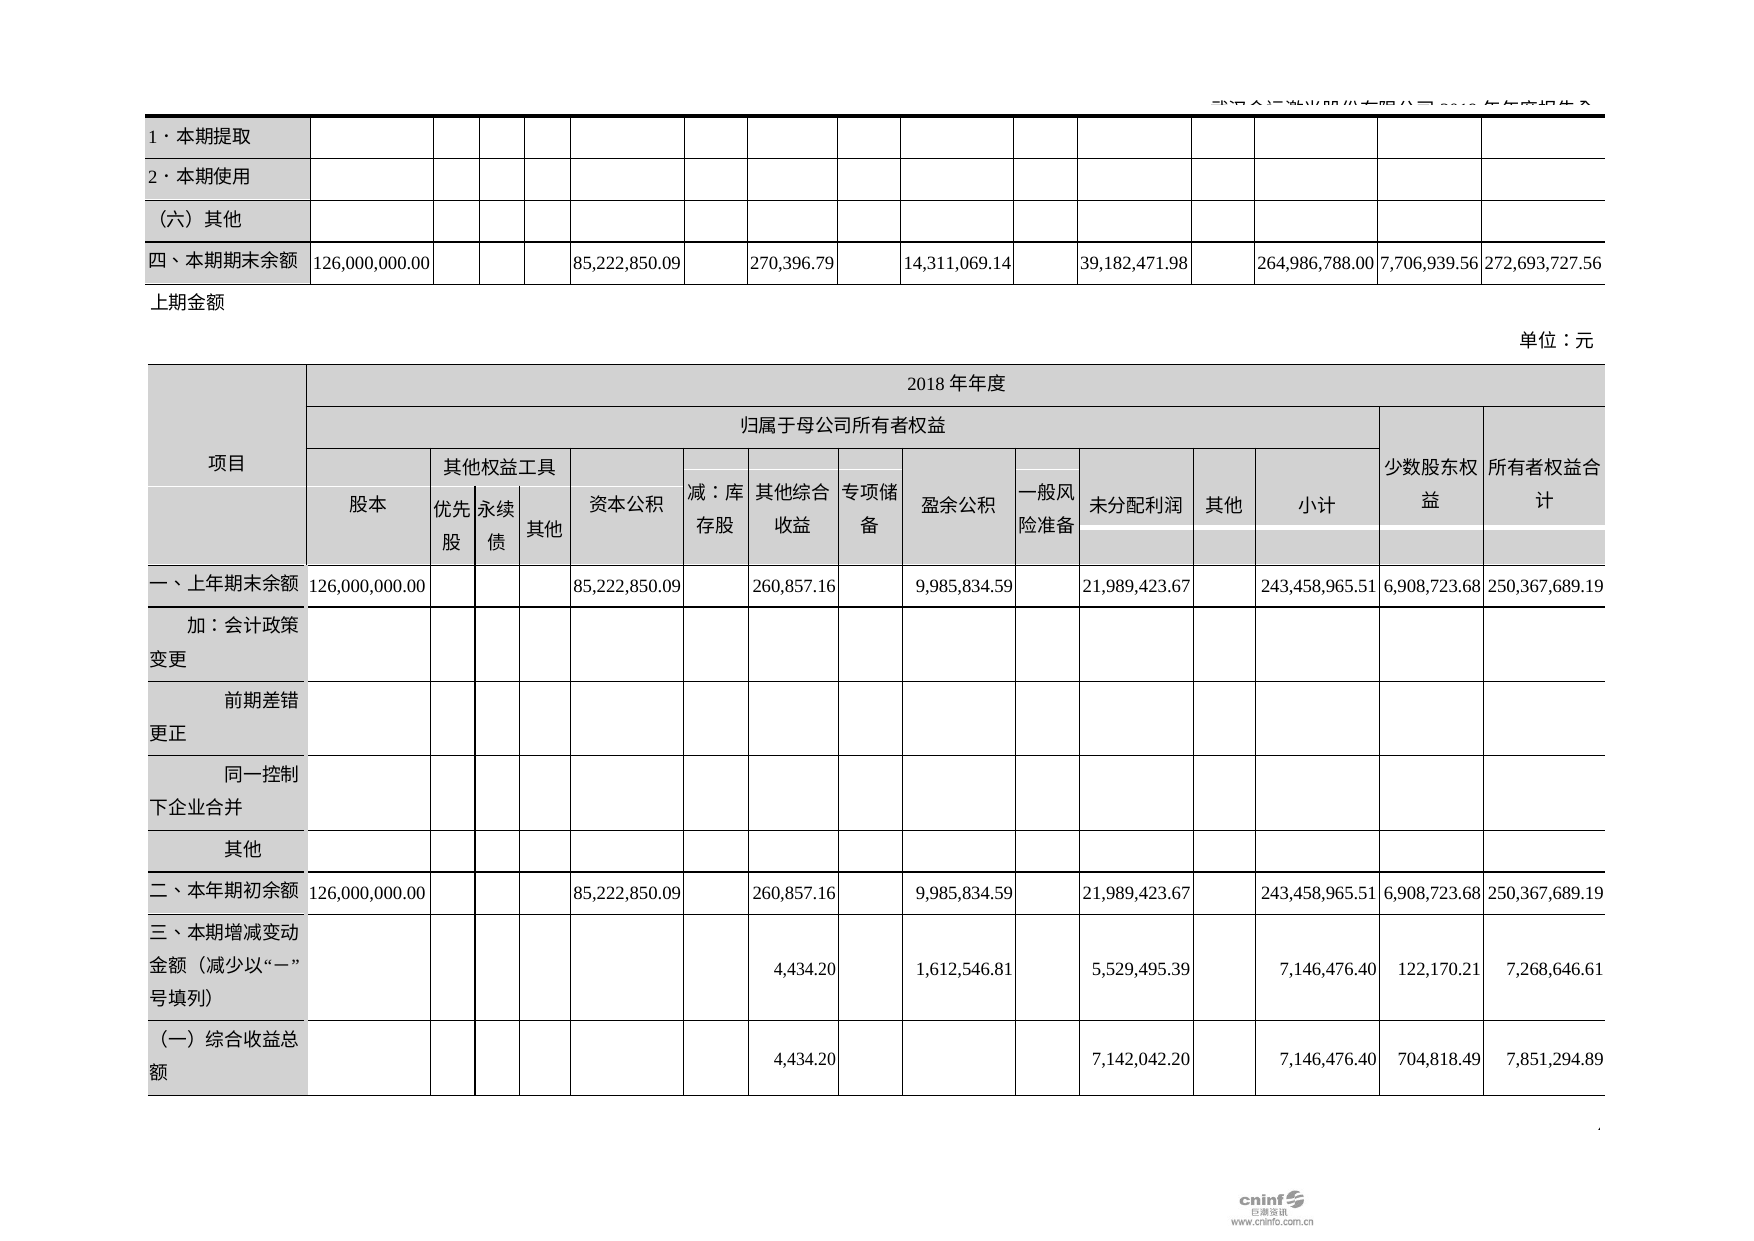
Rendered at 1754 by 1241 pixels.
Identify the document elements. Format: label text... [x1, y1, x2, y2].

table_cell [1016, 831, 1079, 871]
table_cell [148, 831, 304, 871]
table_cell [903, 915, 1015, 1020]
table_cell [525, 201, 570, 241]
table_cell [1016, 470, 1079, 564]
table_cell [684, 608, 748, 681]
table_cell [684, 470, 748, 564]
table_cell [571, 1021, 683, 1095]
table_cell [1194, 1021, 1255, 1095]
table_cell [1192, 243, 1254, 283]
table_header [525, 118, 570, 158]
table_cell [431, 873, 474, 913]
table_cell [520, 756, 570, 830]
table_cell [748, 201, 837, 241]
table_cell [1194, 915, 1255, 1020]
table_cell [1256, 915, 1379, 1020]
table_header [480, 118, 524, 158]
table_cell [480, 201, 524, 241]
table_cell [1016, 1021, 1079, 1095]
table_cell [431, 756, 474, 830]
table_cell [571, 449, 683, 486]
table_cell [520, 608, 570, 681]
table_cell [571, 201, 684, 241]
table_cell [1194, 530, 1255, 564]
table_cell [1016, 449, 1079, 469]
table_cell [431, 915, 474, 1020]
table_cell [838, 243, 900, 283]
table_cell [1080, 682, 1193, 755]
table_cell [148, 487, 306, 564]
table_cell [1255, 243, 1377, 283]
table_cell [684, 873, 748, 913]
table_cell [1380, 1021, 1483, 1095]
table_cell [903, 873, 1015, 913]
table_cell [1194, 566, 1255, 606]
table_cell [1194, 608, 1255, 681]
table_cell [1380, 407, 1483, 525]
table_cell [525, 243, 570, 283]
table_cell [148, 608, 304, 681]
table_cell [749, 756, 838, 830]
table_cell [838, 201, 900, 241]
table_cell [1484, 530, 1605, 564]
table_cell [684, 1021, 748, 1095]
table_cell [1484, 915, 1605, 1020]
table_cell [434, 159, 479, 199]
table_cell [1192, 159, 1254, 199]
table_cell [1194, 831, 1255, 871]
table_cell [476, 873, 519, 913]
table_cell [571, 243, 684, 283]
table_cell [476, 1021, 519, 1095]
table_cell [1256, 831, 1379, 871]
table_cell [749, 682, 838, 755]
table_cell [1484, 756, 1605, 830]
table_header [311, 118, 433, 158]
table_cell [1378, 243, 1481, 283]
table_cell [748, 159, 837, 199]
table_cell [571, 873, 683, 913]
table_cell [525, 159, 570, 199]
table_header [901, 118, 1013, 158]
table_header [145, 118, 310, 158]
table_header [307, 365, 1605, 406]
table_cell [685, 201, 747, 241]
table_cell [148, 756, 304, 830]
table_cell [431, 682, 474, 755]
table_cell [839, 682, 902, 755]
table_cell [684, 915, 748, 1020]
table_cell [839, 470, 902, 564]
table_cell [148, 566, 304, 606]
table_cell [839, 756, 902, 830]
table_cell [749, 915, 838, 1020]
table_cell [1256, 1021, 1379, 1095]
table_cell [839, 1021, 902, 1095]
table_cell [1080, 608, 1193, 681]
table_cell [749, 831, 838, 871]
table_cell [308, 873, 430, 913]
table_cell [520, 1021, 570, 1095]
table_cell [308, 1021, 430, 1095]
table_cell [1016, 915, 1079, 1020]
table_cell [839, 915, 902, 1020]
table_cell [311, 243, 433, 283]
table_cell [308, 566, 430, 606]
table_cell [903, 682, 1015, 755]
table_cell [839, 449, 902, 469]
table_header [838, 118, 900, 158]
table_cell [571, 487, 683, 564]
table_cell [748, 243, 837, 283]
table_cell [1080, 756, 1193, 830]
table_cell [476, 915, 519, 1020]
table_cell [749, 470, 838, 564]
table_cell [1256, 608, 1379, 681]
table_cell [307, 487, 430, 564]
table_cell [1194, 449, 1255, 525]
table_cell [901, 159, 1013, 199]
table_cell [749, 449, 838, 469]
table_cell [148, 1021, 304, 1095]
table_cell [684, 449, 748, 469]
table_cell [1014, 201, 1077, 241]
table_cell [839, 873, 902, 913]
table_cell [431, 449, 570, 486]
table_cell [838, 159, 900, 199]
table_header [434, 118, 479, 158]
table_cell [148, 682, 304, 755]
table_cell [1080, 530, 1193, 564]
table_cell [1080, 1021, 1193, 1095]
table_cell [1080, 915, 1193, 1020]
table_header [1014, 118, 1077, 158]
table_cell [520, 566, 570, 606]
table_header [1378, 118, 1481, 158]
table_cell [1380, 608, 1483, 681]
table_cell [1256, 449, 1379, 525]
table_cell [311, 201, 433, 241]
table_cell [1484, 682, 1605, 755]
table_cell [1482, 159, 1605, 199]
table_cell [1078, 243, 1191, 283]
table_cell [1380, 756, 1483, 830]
picture [1227, 1188, 1316, 1228]
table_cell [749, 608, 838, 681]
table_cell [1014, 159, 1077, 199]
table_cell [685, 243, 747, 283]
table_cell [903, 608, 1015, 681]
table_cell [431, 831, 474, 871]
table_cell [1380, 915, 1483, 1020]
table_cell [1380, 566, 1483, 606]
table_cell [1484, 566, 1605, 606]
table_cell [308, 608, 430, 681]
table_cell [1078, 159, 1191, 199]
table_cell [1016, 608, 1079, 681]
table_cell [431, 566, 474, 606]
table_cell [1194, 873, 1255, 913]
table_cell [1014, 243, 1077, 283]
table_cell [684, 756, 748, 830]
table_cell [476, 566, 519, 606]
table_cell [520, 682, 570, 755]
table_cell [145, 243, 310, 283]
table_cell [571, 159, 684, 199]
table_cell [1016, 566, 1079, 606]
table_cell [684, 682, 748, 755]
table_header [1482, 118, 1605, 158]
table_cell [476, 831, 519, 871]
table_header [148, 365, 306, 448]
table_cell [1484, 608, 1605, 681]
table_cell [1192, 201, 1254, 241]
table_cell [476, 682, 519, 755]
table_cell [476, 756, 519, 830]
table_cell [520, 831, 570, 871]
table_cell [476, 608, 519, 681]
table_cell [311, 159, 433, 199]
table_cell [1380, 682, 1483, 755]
text 上期金额 [150, 289, 1623, 315]
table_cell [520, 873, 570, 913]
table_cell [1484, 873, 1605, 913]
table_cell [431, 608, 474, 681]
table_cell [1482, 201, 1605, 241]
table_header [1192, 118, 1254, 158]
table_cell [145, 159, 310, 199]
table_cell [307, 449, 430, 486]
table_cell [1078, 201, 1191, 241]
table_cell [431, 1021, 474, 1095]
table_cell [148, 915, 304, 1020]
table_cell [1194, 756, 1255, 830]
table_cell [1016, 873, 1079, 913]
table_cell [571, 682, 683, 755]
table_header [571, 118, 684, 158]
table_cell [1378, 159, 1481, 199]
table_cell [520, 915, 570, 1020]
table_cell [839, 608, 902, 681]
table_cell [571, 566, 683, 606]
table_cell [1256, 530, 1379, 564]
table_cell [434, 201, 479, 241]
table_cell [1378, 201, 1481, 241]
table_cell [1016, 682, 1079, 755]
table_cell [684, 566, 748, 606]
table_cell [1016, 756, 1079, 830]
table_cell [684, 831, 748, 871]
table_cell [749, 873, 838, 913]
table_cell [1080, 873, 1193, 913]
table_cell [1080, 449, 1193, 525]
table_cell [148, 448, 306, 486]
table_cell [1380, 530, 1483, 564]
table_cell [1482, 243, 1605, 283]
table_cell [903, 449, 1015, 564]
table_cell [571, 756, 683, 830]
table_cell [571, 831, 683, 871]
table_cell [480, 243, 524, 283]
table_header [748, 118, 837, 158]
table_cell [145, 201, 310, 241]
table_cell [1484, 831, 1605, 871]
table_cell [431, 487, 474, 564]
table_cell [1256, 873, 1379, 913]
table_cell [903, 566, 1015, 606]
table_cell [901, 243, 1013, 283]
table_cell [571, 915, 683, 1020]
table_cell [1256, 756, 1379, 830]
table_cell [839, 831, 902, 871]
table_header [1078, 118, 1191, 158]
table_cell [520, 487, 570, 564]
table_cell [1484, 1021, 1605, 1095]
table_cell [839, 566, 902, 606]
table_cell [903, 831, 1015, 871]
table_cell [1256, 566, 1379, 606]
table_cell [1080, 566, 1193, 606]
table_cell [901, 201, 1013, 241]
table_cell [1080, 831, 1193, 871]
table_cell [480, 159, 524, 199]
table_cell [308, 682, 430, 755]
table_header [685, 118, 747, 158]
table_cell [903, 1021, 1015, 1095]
text 单位：元 [133, 327, 1594, 353]
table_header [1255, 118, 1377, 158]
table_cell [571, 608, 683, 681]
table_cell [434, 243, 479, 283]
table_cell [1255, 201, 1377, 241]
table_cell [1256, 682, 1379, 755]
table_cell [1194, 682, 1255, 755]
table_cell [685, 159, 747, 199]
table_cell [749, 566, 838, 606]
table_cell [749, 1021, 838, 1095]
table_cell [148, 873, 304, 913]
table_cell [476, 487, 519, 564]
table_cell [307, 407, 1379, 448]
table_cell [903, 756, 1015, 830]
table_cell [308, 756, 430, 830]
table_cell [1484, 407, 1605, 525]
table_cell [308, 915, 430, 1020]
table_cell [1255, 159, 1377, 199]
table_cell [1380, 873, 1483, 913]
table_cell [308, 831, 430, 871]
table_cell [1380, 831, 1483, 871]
